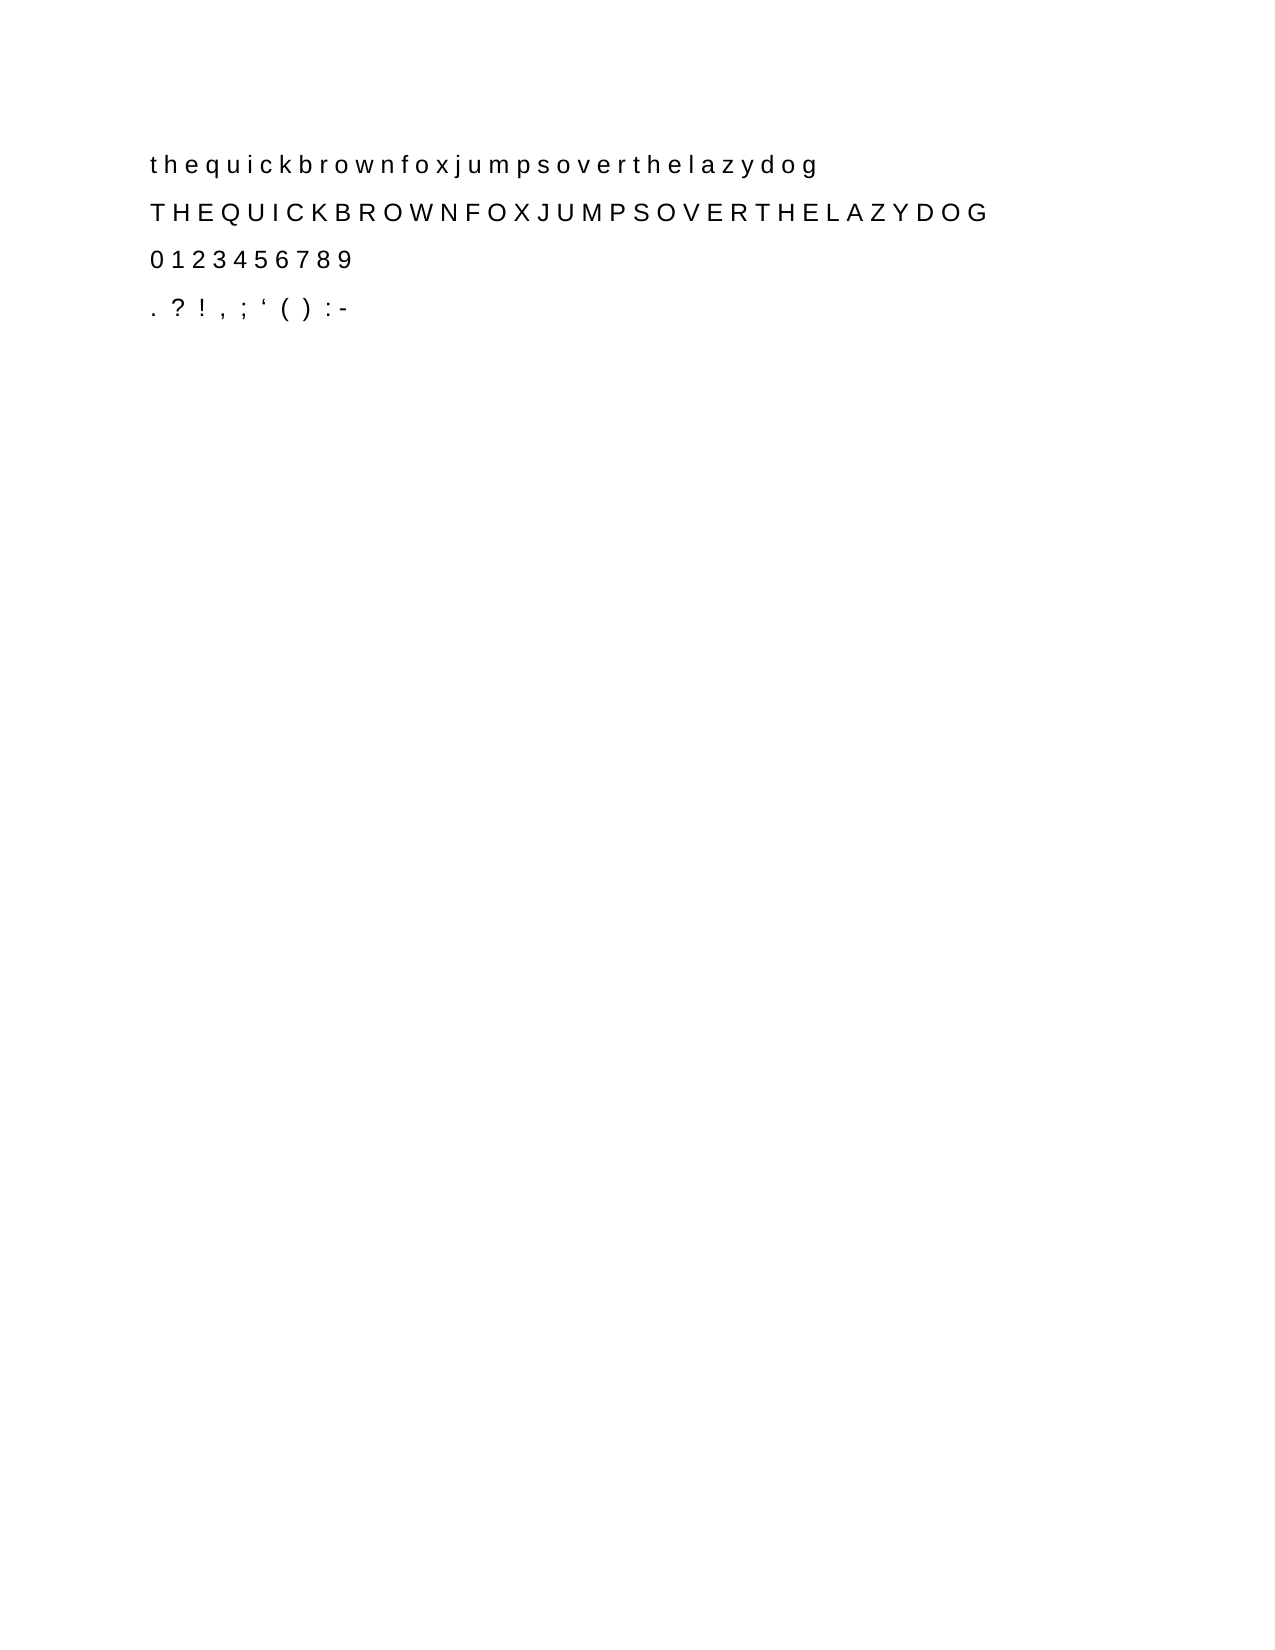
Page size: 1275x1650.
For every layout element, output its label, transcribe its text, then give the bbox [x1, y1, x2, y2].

text . ? ! , ; ‘ ( ) : - [150, 293, 1125, 322]
text 0 1 2 3 4 5 6 7 8 9 [150, 245, 1125, 274]
text t h e q u i c k b r o w n f o x j u m p s o v e r t h e l a z y d o g [150, 150, 1125, 179]
text T H E Q U I C K B R O W N F O X J U M P S O V E R T H E L A Z Y D O G [150, 198, 1125, 226]
